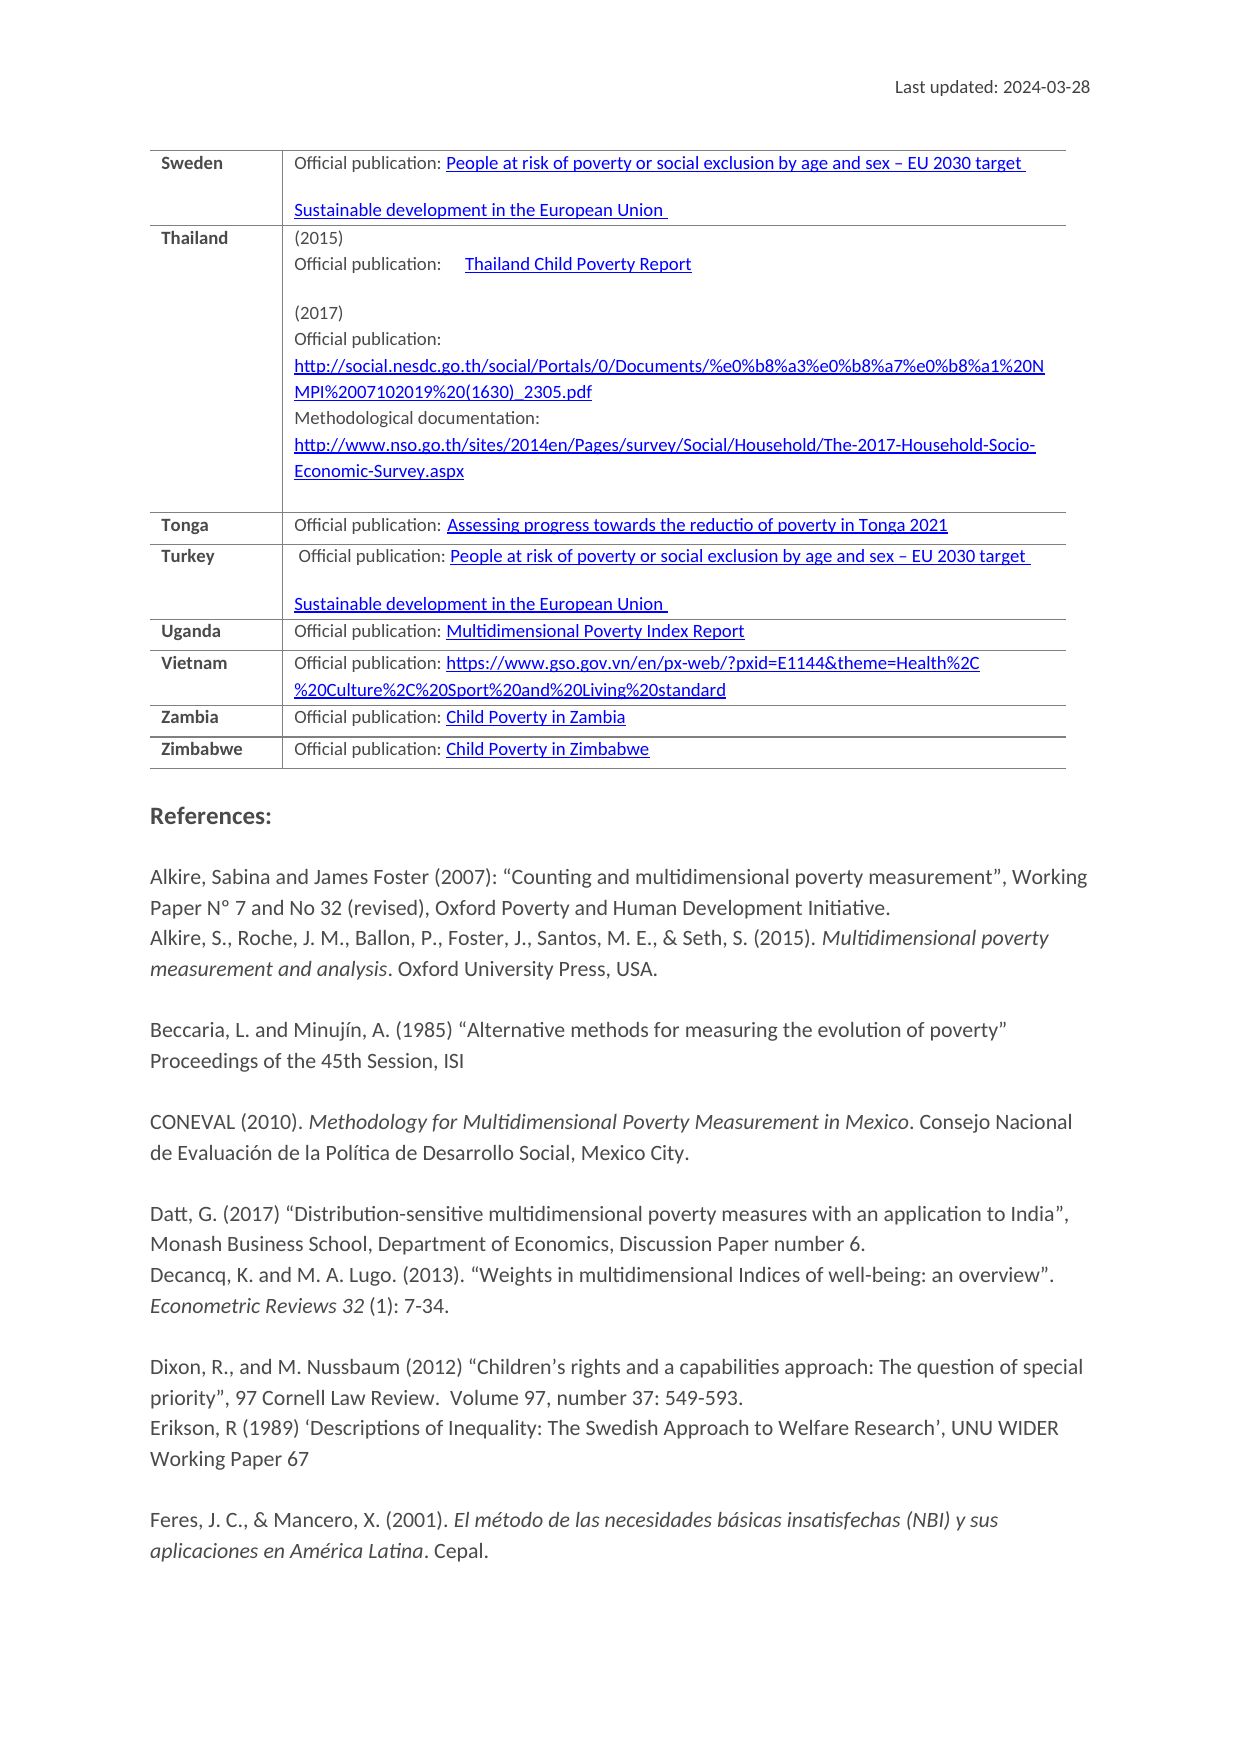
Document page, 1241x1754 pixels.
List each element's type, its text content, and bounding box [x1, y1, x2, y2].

table_cell Official publication: Multidimensional Poverty Index Report [283, 620, 1066, 650]
table_cell Official publication: https://www.gso.gov.vn/en/px-web/?pxid=E1144&theme=Health%2C%20Culture%2C%20Sport%20and%20Living%20standard [283, 651, 1066, 704]
table_cell Vietnam [150, 651, 282, 704]
text Dixon, R., and M. Nussbaum (2012) “Children’s rights and a capabilities approach: The question of special priority”, 97 Cornell Law Review. Volume 97, number 37: 549-593. [150, 1353, 1090, 1410]
table_cell Sweden [150, 151, 282, 225]
text Decancq, K. and M. A. Lugo. (2013). “Weights in multidimensional Indices of well-being: an overview”. Econometric Reviews 32 (1): 7-34. [150, 1261, 1090, 1318]
text Alkire, Sabina and James Foster (2007): “Counting and multidimensional poverty measurement”, Working Paper Nº 7 and No 32 (revised), Oxford Poverty and Human Development Initiative. [150, 863, 1090, 920]
text Alkire, S., Roche, J. M., Ballon, P., Foster, J., Santos, M. E., & Seth, S. (2015). Multidimensional poverty measurement and analysis. Oxford University Press, USA. [150, 924, 1090, 982]
table_cell Zambia [150, 706, 282, 736]
table_cell Official publication: People at risk of poverty or social exclusion by age and sex – EU 2030 target Sustainable development in the European Union [283, 545, 1066, 618]
table_cell Turkey [150, 545, 282, 618]
table_cell Official publication: People at risk of poverty or social exclusion by age and sex – EU 2030 target Sustainable development in the European Union [283, 151, 1066, 225]
text Erikson, R (1989) ‘Descriptions of Inequality: The Swedish Approach to Welfare Research’, UNU WIDER Working Paper 67 [150, 1414, 1090, 1472]
table_cell Zimbabwe [150, 738, 282, 768]
table_cell Official publication: Child Poverty in Zambia [283, 706, 1066, 736]
text CONEVAL (2010). Methodology for Multidimensional Poverty Measurement in Mexico. Consejo Nacional de Evaluación de la Política de Desarrollo Social, Mexico City. [150, 1108, 1090, 1165]
text References: [150, 800, 1090, 831]
text Feres, J. C., & Mancero, X. (2001). El método de las necesidades básicas insatisfechas (NBI) y sus aplicaciones en América Latina. Cepal. [150, 1506, 1090, 1563]
table_cell Official publication: Child Poverty in Zimbabwe [283, 738, 1066, 768]
text Datt, G. (2017) “Distribution-sensitive multidimensional poverty measures with an application to India”, Monash Business School, Department of Economics, Discussion Paper number 6. [150, 1200, 1090, 1257]
text Beccaria, L. and Minujín, A. (1985) “Alternative methods for measuring the evolution of poverty” Proceedings of the 45th Session, ISI [150, 1016, 1090, 1073]
table_cell (2015) Official publication: Thailand Child Poverty Report (2017) Official publication: http://social.nesdc.go.th/social/Portals/0/Documents/%e0%b8%a3%e0%b8%a7%e0%b8%a1%20NMPI%2007102019%20(1630)_2305.pdf Methodological documentation: http://www.nso.go.th/sites/2014en/Pages/survey/Social/Household/The-2017-Household-Socio-Economic-Survey.aspx [283, 226, 1066, 512]
table_cell Thailand [150, 226, 282, 512]
table_cell Tonga [150, 513, 282, 543]
table_cell Official publication: Assessing progress towards the reductio of poverty in Tonga 2021 [283, 513, 1066, 543]
table_cell Uganda [150, 620, 282, 650]
